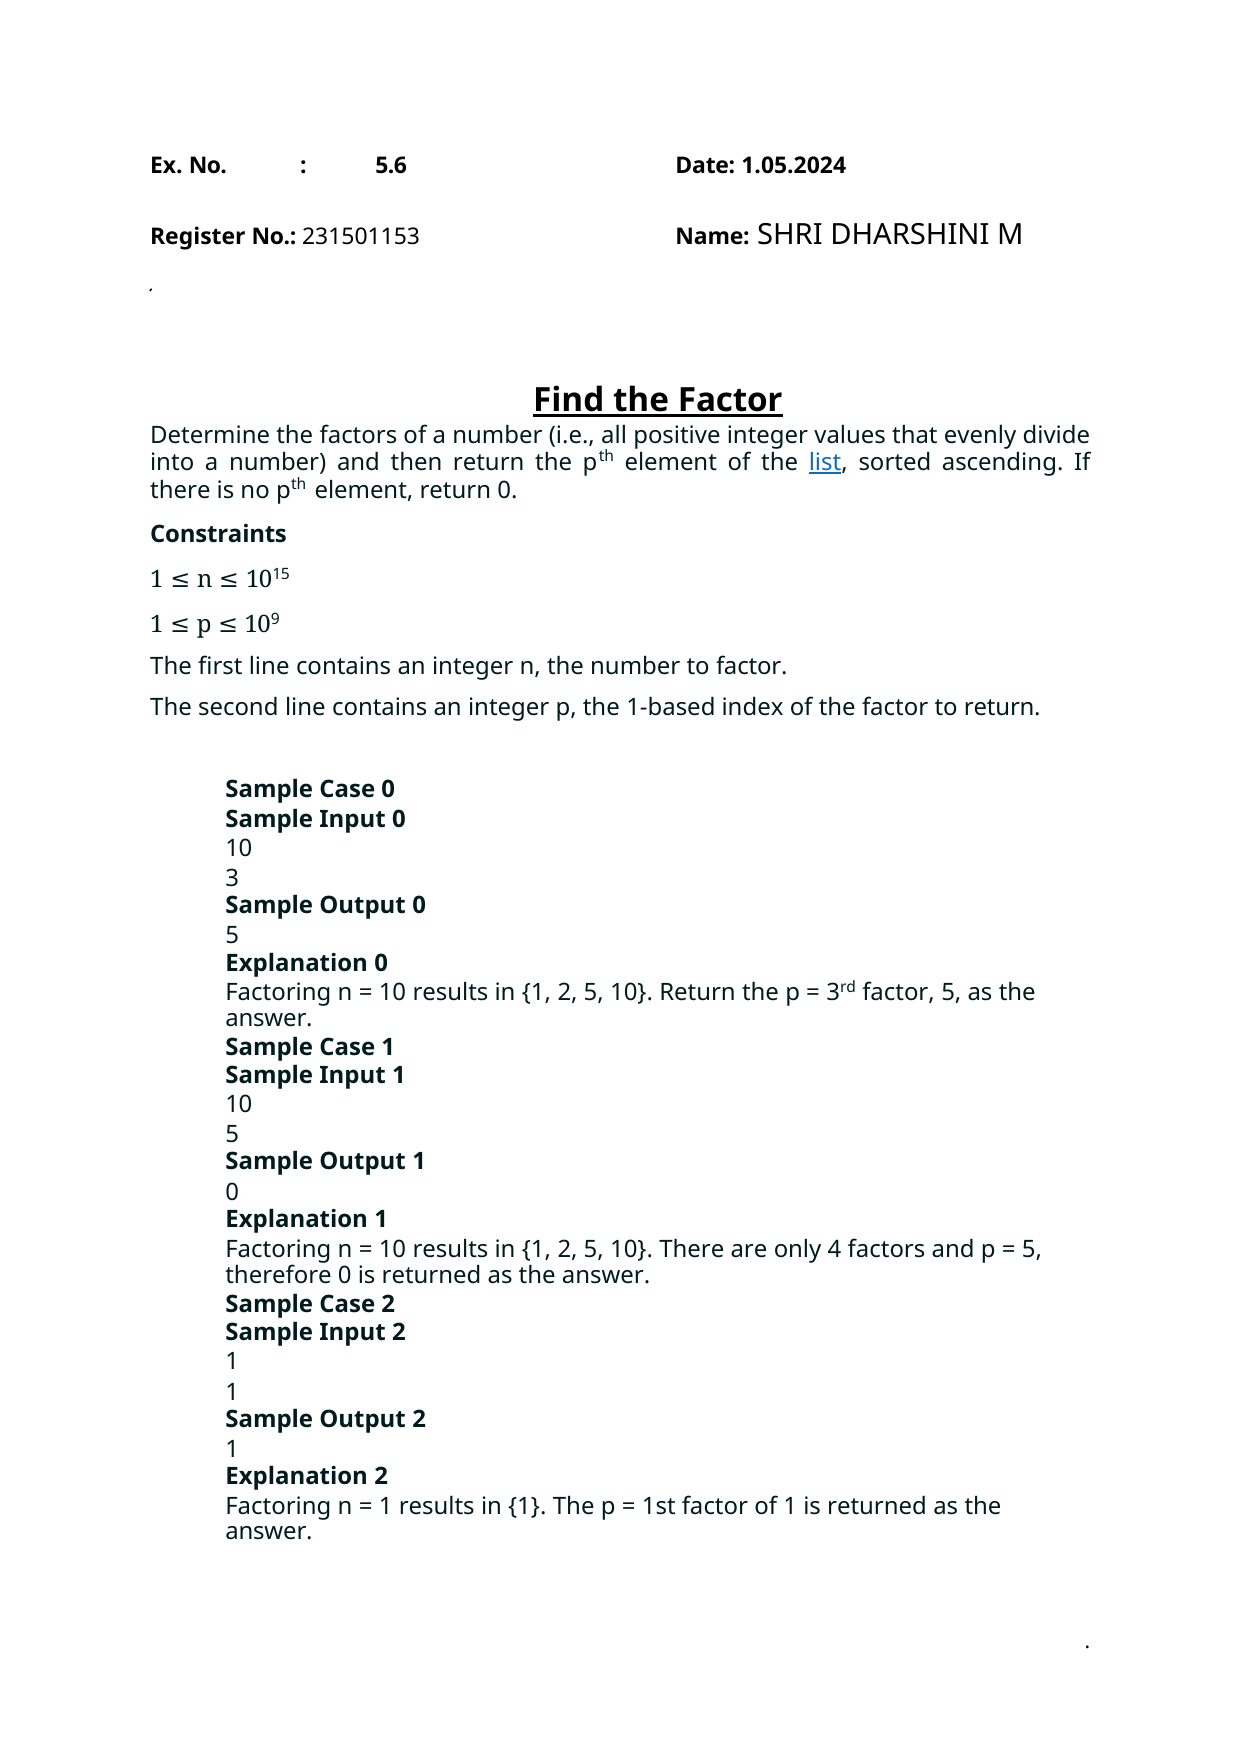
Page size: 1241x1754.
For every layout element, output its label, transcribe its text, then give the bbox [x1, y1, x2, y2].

text 5 [225, 919, 1103, 950]
text 10 [225, 1088, 1103, 1118]
text Sample Case 0 [225, 772, 1103, 805]
text Factoring n = 10 results in {1, 2, 5, 10}. Return the p = 3rd factor, 5, as the answer. [225, 979, 1103, 1033]
text 1 [225, 1346, 1103, 1376]
text The first line contains an integer n, the number to factor. [150, 649, 1103, 682]
text 1 ≤ n ≤ 1015 [150, 562, 1103, 595]
text Sample Output 0 [225, 893, 1103, 919]
text Determine the factors of a number (i.e., all positive integer values that evenly divide into a number) and then return the pth element of the list, sorted ascending. If there is no pth element, return 0. [150, 422, 1091, 505]
text 5 [225, 1118, 1103, 1149]
text Register No.: 231501153 Name: SHRI DHARSHINI M [150, 213, 1103, 253]
text 10 [225, 832, 1103, 862]
text Constraints [150, 517, 1103, 550]
text Explanation 0 [225, 950, 1103, 976]
subtitle Find the Factor [213, 381, 1103, 419]
text Sample Case 2 [225, 1291, 1103, 1318]
text Factoring n = 10 results in {1, 2, 5, 10}. There are only 4 factors and p = 5, therefore 0 is returned as the answer. [225, 1235, 1103, 1291]
text 3 [225, 862, 1103, 893]
text Ex. No. : 5.6 Date: 1.05.2024 [150, 149, 1103, 180]
text Explanation 2 [225, 1464, 1103, 1490]
text 0 [225, 1175, 1103, 1207]
text Sample Case 1 [225, 1033, 1103, 1061]
text Sample Output 2 [225, 1406, 1103, 1432]
text 1 [225, 1432, 1103, 1464]
text Sample Input 0 [225, 806, 1103, 832]
text Factoring n = 1 results in {1}. The p = 1st factor of 1 is returned as the answer. [225, 1493, 1014, 1547]
text Explanation 1 [225, 1207, 1103, 1233]
text 1 [225, 1376, 1103, 1406]
text Sample Input 2 [225, 1319, 1103, 1346]
text 1 ≤ p ≤ 109 [150, 607, 1103, 639]
text Sample Input 1 [225, 1062, 1103, 1088]
text The second line contains an integer p, the 1-based index of the factor to return. [150, 689, 1103, 722]
text Sample Output 1 [225, 1149, 1103, 1175]
